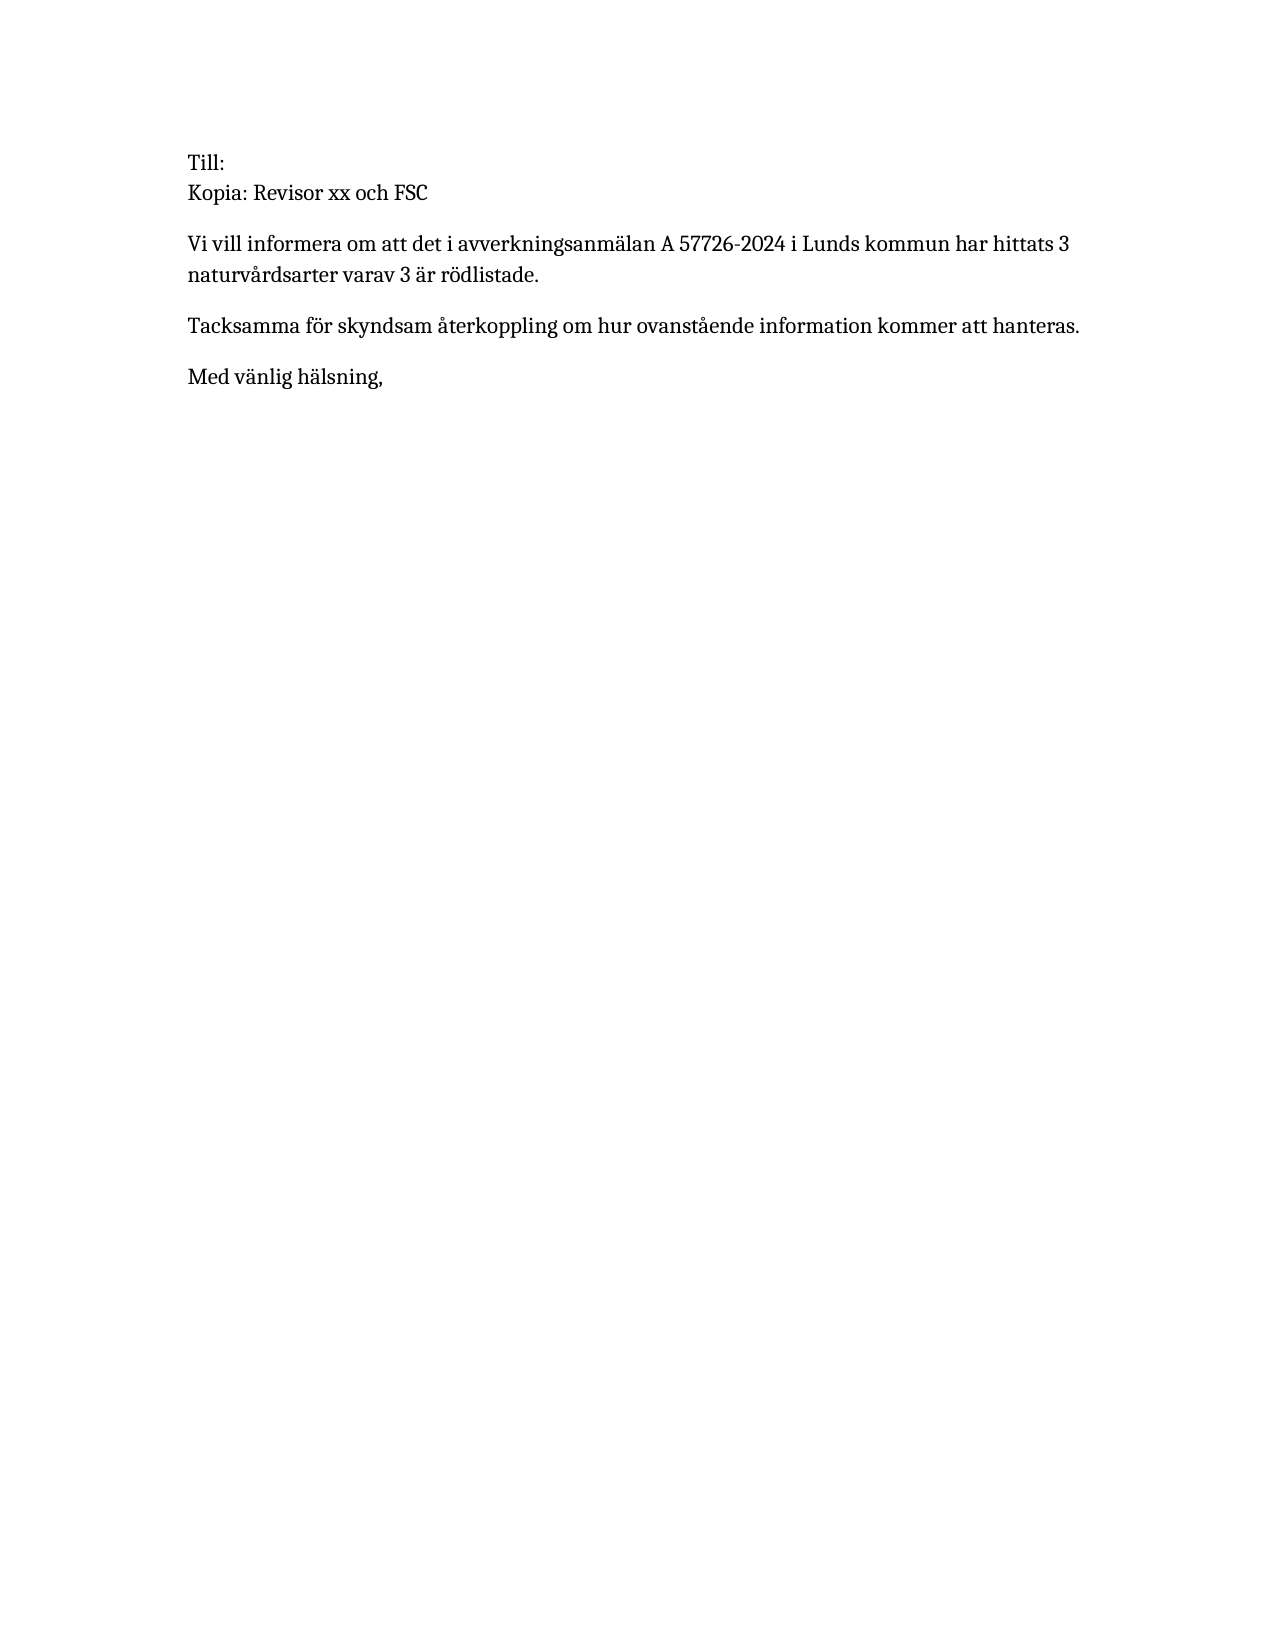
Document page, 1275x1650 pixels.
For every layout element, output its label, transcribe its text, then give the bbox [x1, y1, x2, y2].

text Tacksamma för skyndsam återkoppling om hur ovanstående information kommer att hanteras. [187, 312, 1087, 339]
text Till: Kopia: Revisor xx och FSC [187, 150, 1087, 207]
text Vi vill informera om att det i avverkningsanmälan A 57726-2024 i Lunds kommun har hittats 3 naturvårdsarter varav 3 är rödlistade. [187, 231, 1087, 288]
text Med vänlig hälsning, [187, 363, 1087, 420]
